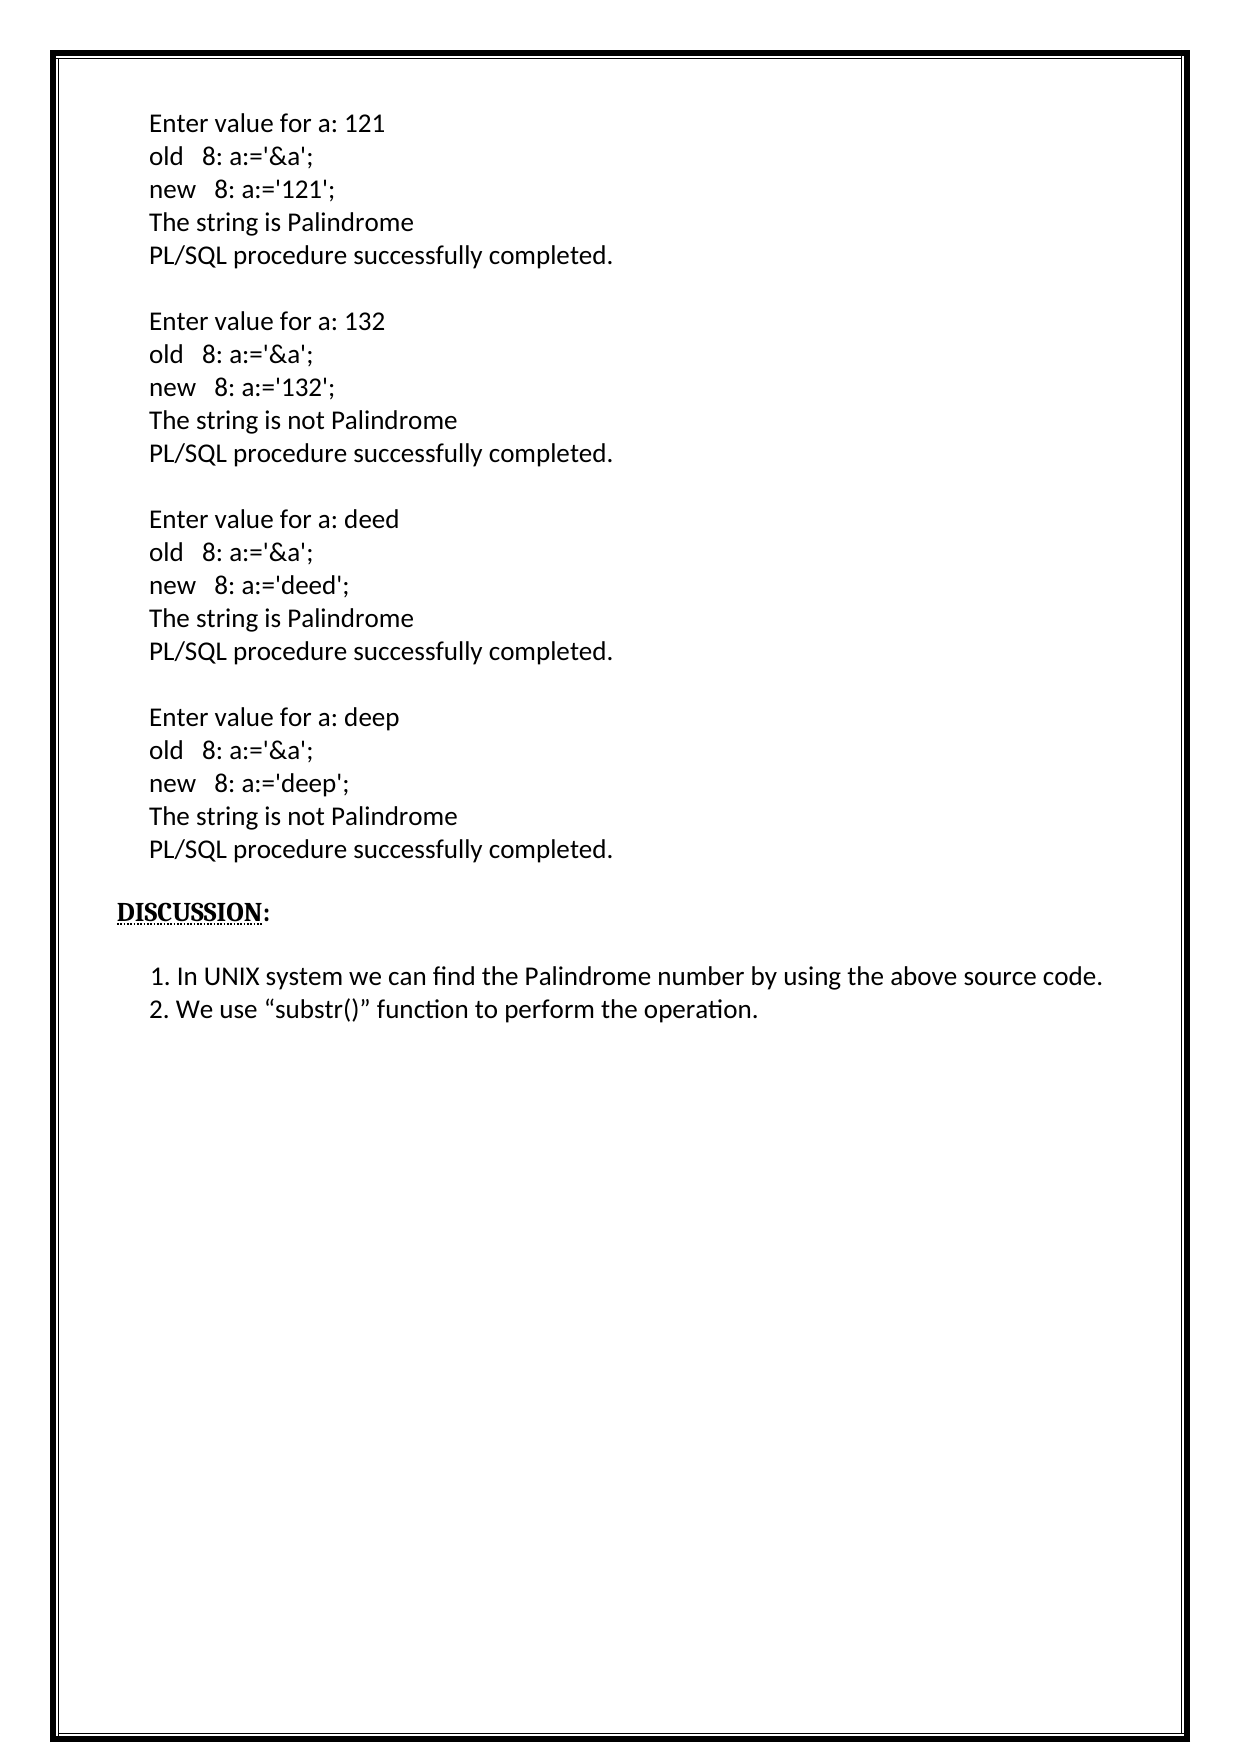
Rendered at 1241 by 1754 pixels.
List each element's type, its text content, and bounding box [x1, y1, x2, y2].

text old 8: a:='&a'; [75, 535, 1165, 568]
text The string is Palindrome [75, 205, 1165, 238]
text old 8: a:='&a'; [75, 733, 1165, 767]
text new 8: a:='deep'; [75, 767, 1165, 799]
text new 8: a:='121'; [75, 172, 1165, 205]
text new 8: a:='deed'; [75, 568, 1165, 601]
text Enter value for a: deed [75, 502, 1165, 535]
text 2. We use “substr()” function to perform the operation. [75, 992, 1165, 1025]
text old 8: a:='&a'; [75, 337, 1165, 370]
text The string is not Palindrome [75, 403, 1165, 436]
text PL/SQL procedure successfully completed. [75, 238, 1165, 271]
text The string is Palindrome [75, 601, 1165, 634]
text 1. In UNIX system we can find the Palindrome number by using the above source code. [150, 959, 1165, 992]
text Enter value for a: deep [75, 701, 1165, 733]
text new 8: a:='132'; [75, 370, 1165, 403]
text PL/SQL procedure successfully completed. [75, 436, 1165, 469]
text PL/SQL procedure successfully completed. [75, 634, 1165, 667]
text The string is not Palindrome [75, 799, 1165, 833]
text old 8: a:='&a'; [75, 139, 1165, 172]
text DISCUSSION: [75, 897, 1165, 928]
text Enter value for a: 121 [75, 106, 1165, 139]
text PL/SQL procedure successfully completed. [75, 833, 1165, 866]
text Enter value for a: 132 [75, 304, 1165, 337]
